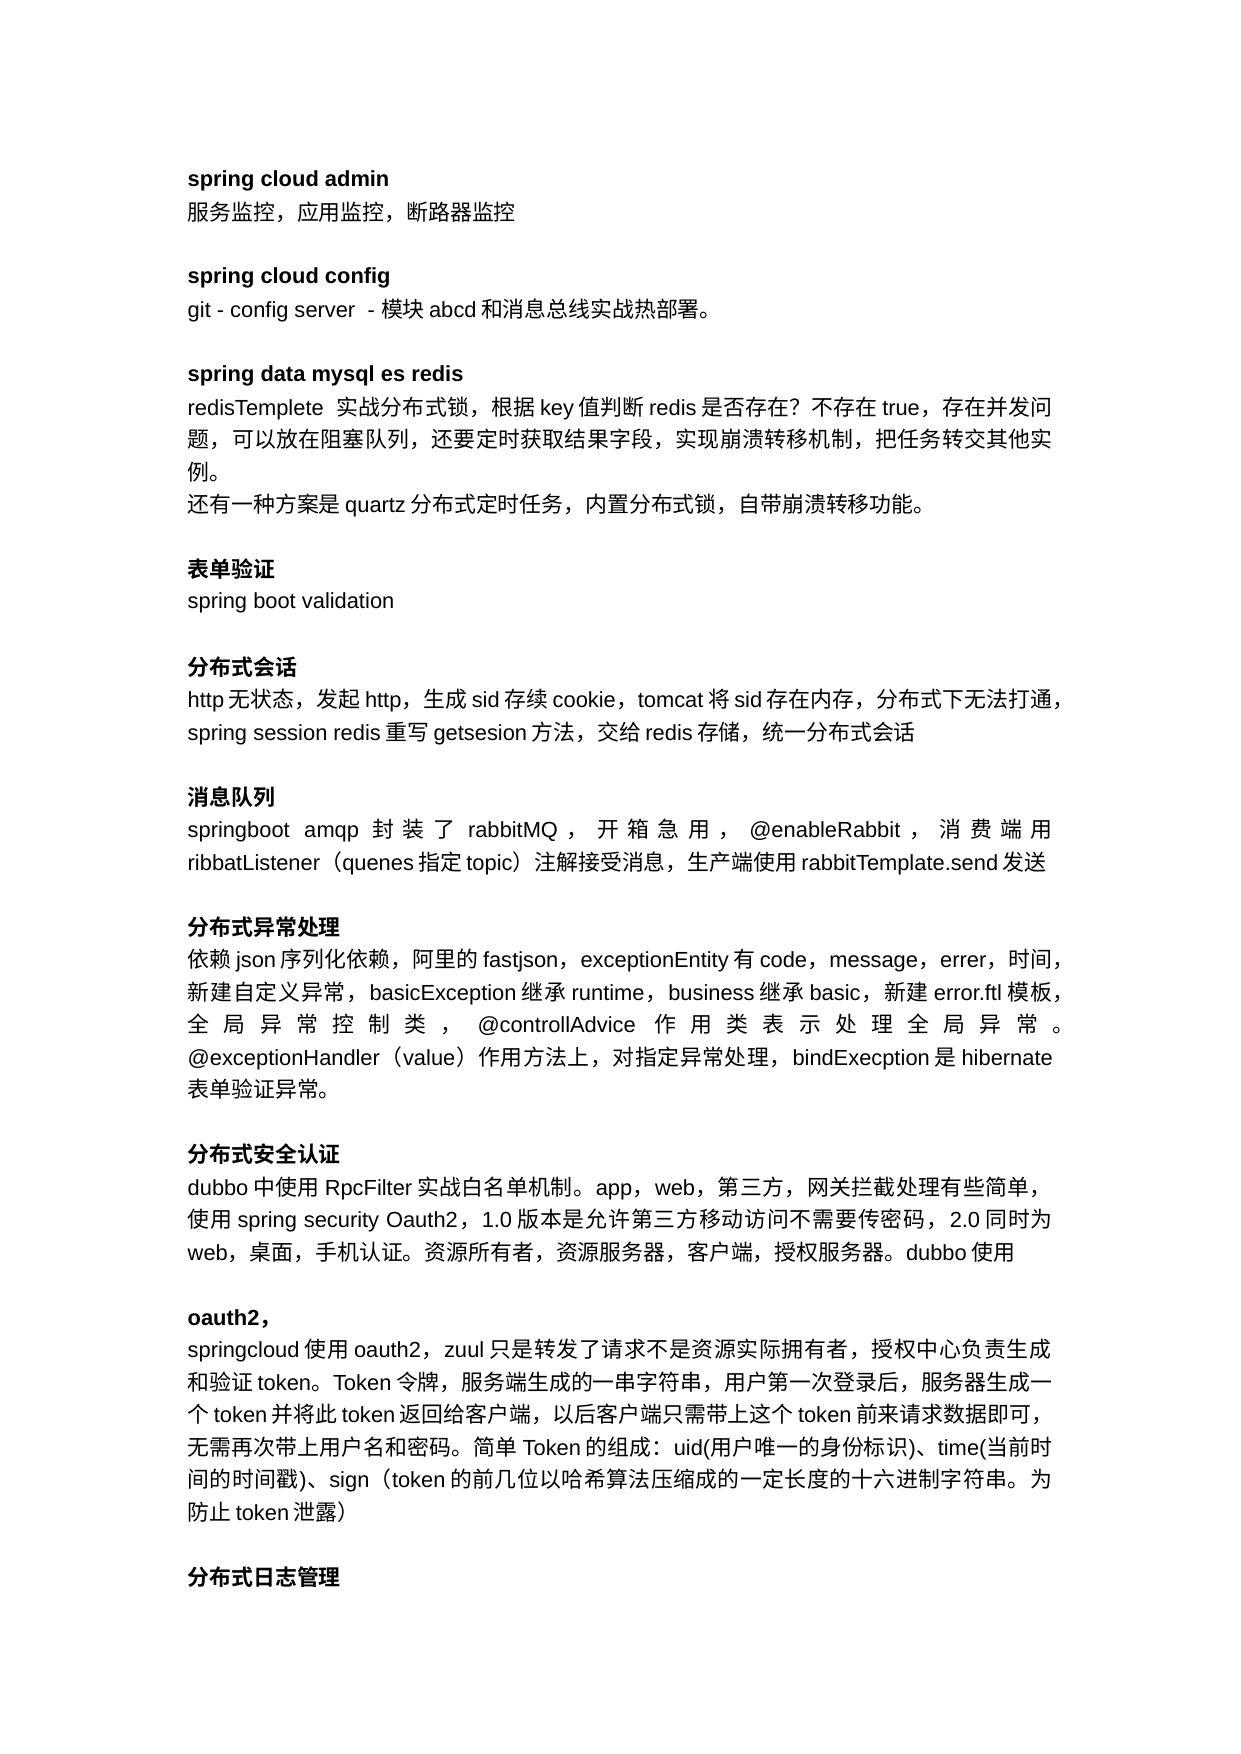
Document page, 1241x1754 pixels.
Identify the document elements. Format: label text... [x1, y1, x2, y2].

text spring cloud admin [187, 162, 1053, 194]
text git - config server - 模块abcd和消息总线实战热部署。 [187, 292, 1053, 324]
text 分布式异常处理 [187, 909, 1053, 942]
text 消息队列 [187, 779, 1053, 812]
text 服务监控，应用监控，断路器监控 [187, 194, 1053, 227]
text 分布式日志管理 [187, 1559, 1053, 1592]
text 还有一种方案是quartz分布式定时任务，内置分布式锁，自带崩溃转移功能。 [187, 487, 1053, 519]
text spring data mysql es redis [187, 357, 1053, 389]
text http无状态，发起http，生成sid存续cookie，tomcat将sid存在内存，分布式下无法打通，spring session redis重写getsesion方法，交给redis存储，统一分布式会话 [187, 682, 1053, 747]
text springboot amqp封装了rabbitMQ，开箱急用，@enableRabbit，消费端用ribbatListener（quenes指定topic）注解接受消息，生产端使用rabbitTemplate.send发送 [187, 812, 1053, 877]
text 分布式会话 [187, 649, 1053, 682]
text dubbo中使用RpcFilter实战白名单机制。app，web，第三方，网关拦截处理有些简单，使用spring security Oauth2，1.0版本是允许第三方移动访问不需要传密码，2.0同时为web，桌面，手机认证。资源所有者，资源服务器，客户端，授权服务器。dubbo使用 [187, 1169, 1053, 1267]
text 分布式安全认证 [187, 1137, 1053, 1169]
text springcloud使用oauth2，zuul只是转发了请求不是资源实际拥有者，授权中心负责生成和验证token。Token令牌，服务端生成的一串字符串，用户第一次登录后，服务器生成一个token并将此token返回给客户端，以后客户端只需带上这个token前来请求数据即可，无需再次带上用户名和密码。简单Token的组成：uid(用户唯一的身份标识)、time(当前时间的时间戳)、sign（token的前几位以哈希算法压缩成的一定长度的十六进制字符串。为防止token泄露） [187, 1332, 1053, 1527]
text spring boot validation [187, 584, 1053, 617]
text 表单验证 [187, 552, 1053, 584]
text spring cloud config [187, 259, 1053, 292]
text oauth2， [187, 1299, 1053, 1332]
text 依赖json序列化依赖，阿里的fastjson，exceptionEntity有code，message，errer，时间，新建自定义异常，basicException继承runtime，business继承basic，新建error.ftl模板，全局异常控制类，@controllAdvice作用类表示处理全局异常。@exceptionHandler（value）作用方法上，对指定异常处理，bindExecption是hibernate表单验证异常。 [187, 942, 1053, 1104]
text redisTemplete 实战分布式锁，根据key值判断redis是否存在？不存在true，存在并发问题，可以放在阻塞队列，还要定时获取结果字段，实现崩溃转移机制，把任务转交其他实例。 [187, 389, 1053, 487]
